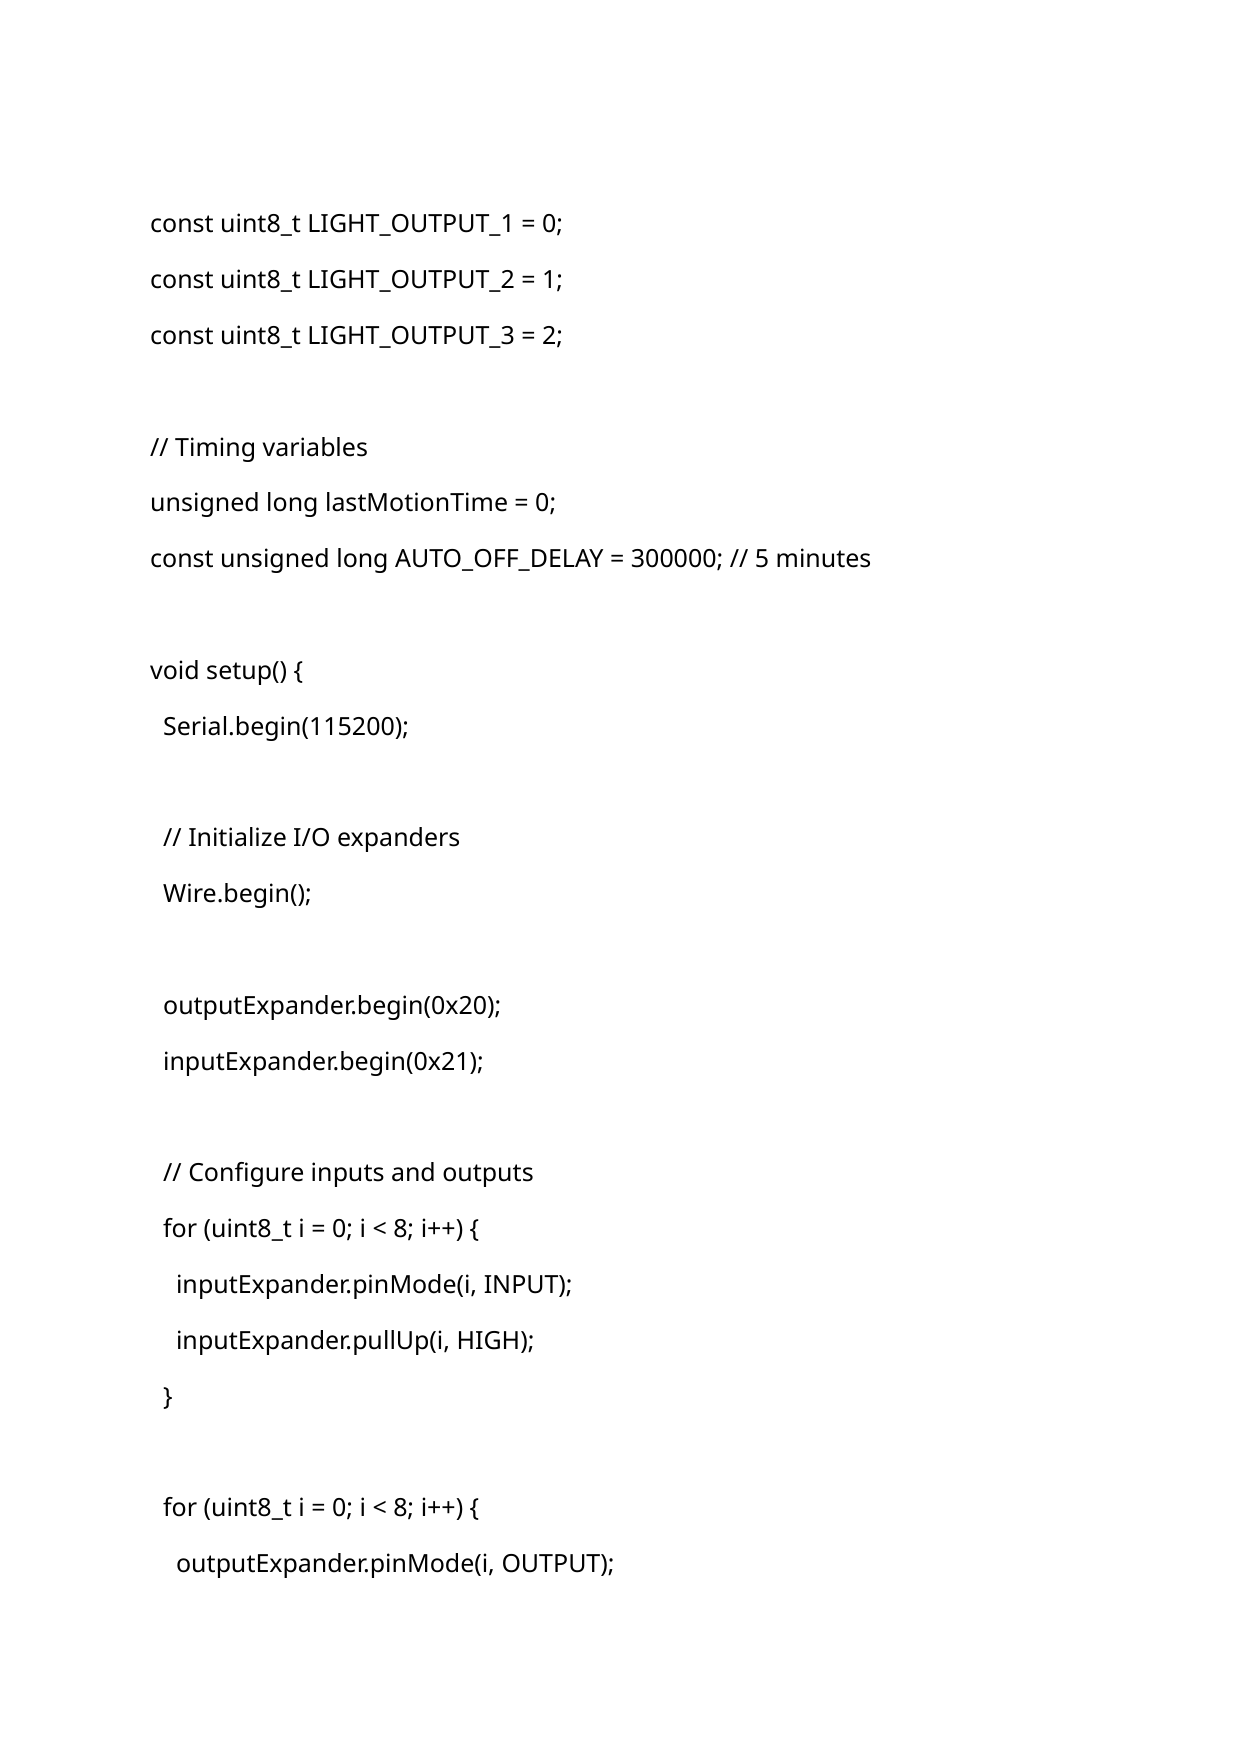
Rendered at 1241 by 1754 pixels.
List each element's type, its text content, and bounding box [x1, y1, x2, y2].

text const unsigned long AUTO_OFF_DELAY = 300000; // 5 minutes [150, 541, 1090, 575]
text void setup() { [150, 652, 1090, 687]
text Serial.begin(115200); [150, 708, 1090, 742]
text // Timing variables [150, 429, 1090, 463]
text unsigned long lastMotionTime = 0; [150, 485, 1090, 519]
text inputExpander.begin(0x21); [150, 1043, 1090, 1077]
text inputExpander.pullUp(i, HIGH); [150, 1322, 1090, 1357]
text Wire.begin(); [150, 876, 1090, 910]
text } [150, 1378, 1090, 1412]
text outputExpander.begin(0x20); [150, 987, 1090, 1022]
text for (uint8_t i = 0; i < 8; i++) { [150, 1211, 1090, 1245]
text // Configure inputs and outputs [150, 1155, 1090, 1189]
text const uint8_t LIGHT_OUTPUT_1 = 0; [150, 206, 1090, 240]
text for (uint8_t i = 0; i < 8; i++) { [150, 1490, 1090, 1524]
text outputExpander.pinMode(i, OUTPUT); [150, 1546, 1090, 1580]
text // Initialize I/O expanders [150, 820, 1090, 854]
text inputExpander.pinMode(i, INPUT); [150, 1267, 1090, 1301]
text const uint8_t LIGHT_OUTPUT_3 = 2; [150, 317, 1090, 352]
text const uint8_t LIGHT_OUTPUT_2 = 1; [150, 262, 1090, 296]
